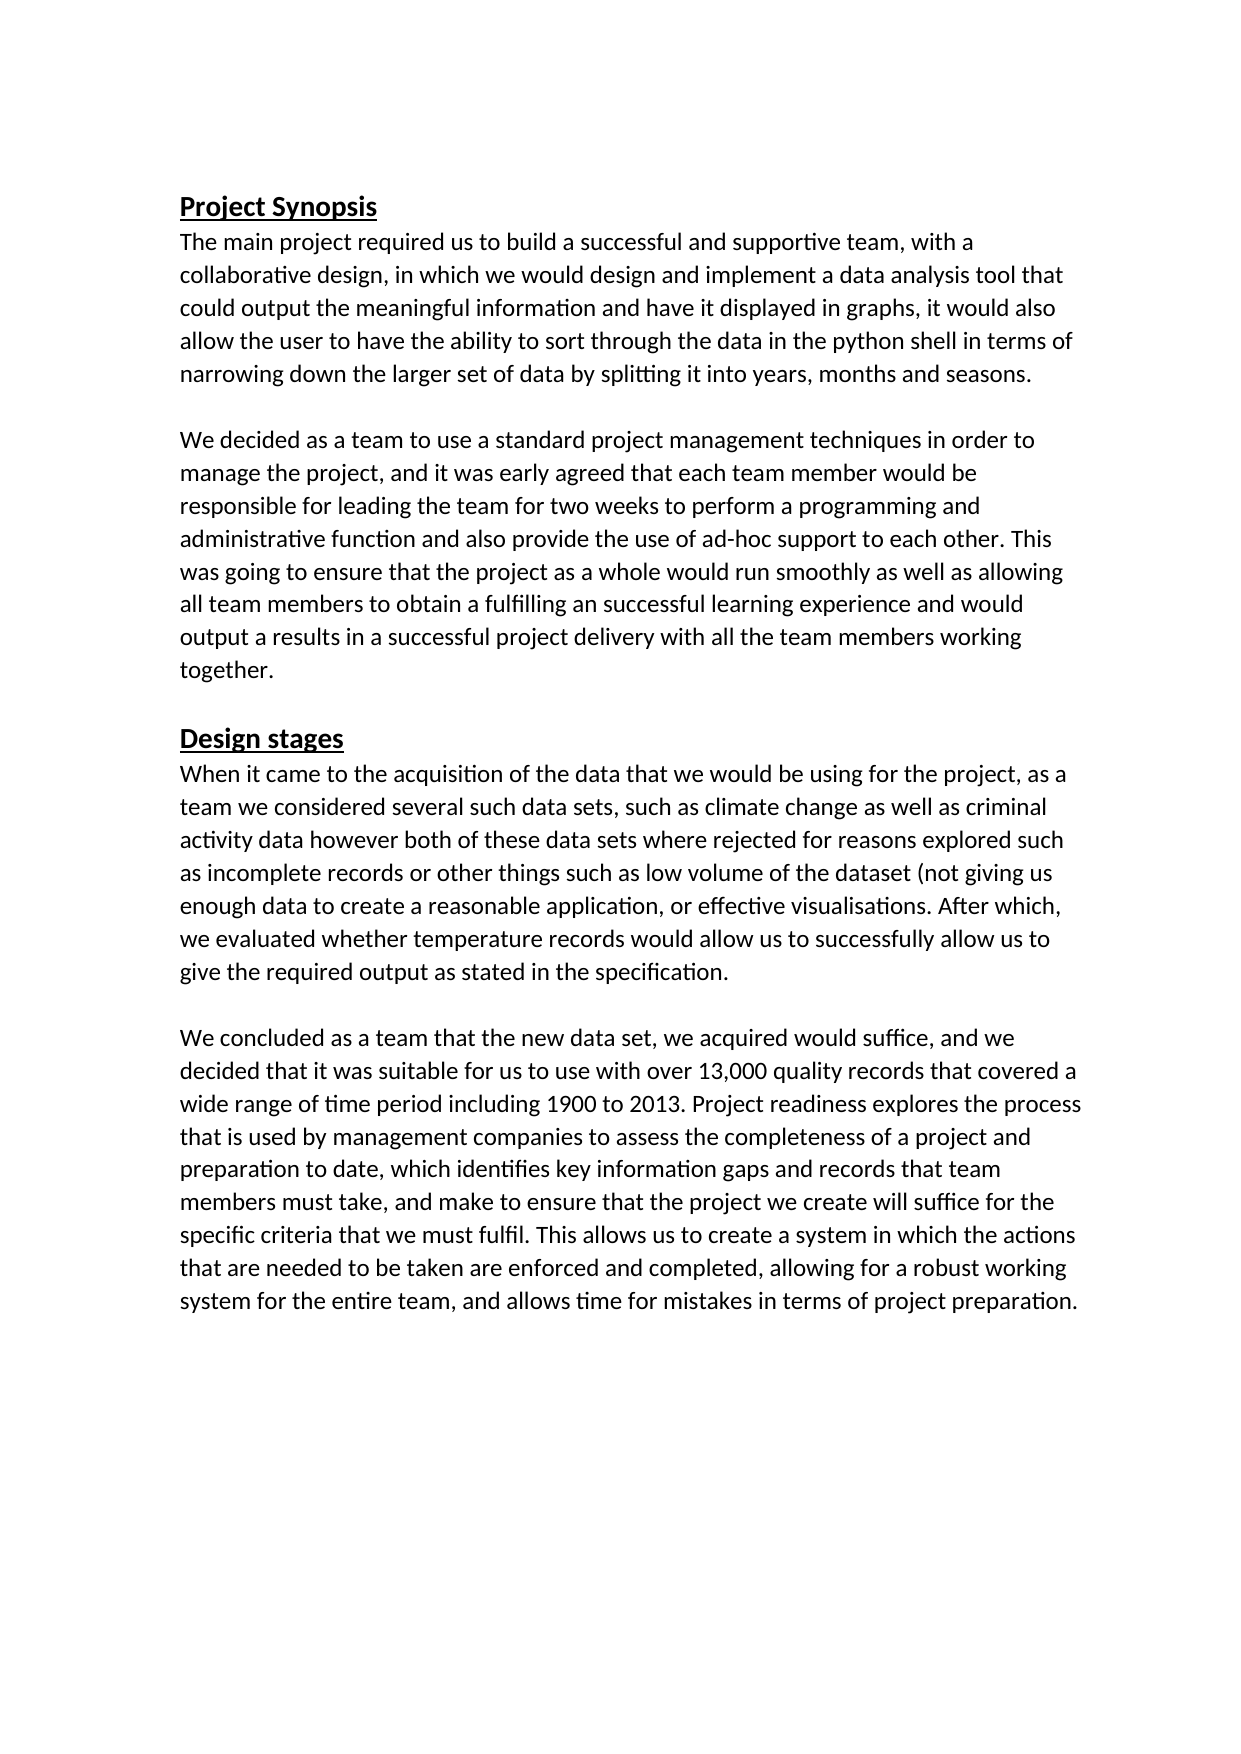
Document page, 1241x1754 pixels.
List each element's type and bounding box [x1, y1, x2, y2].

text [179, 150, 1090, 1579]
